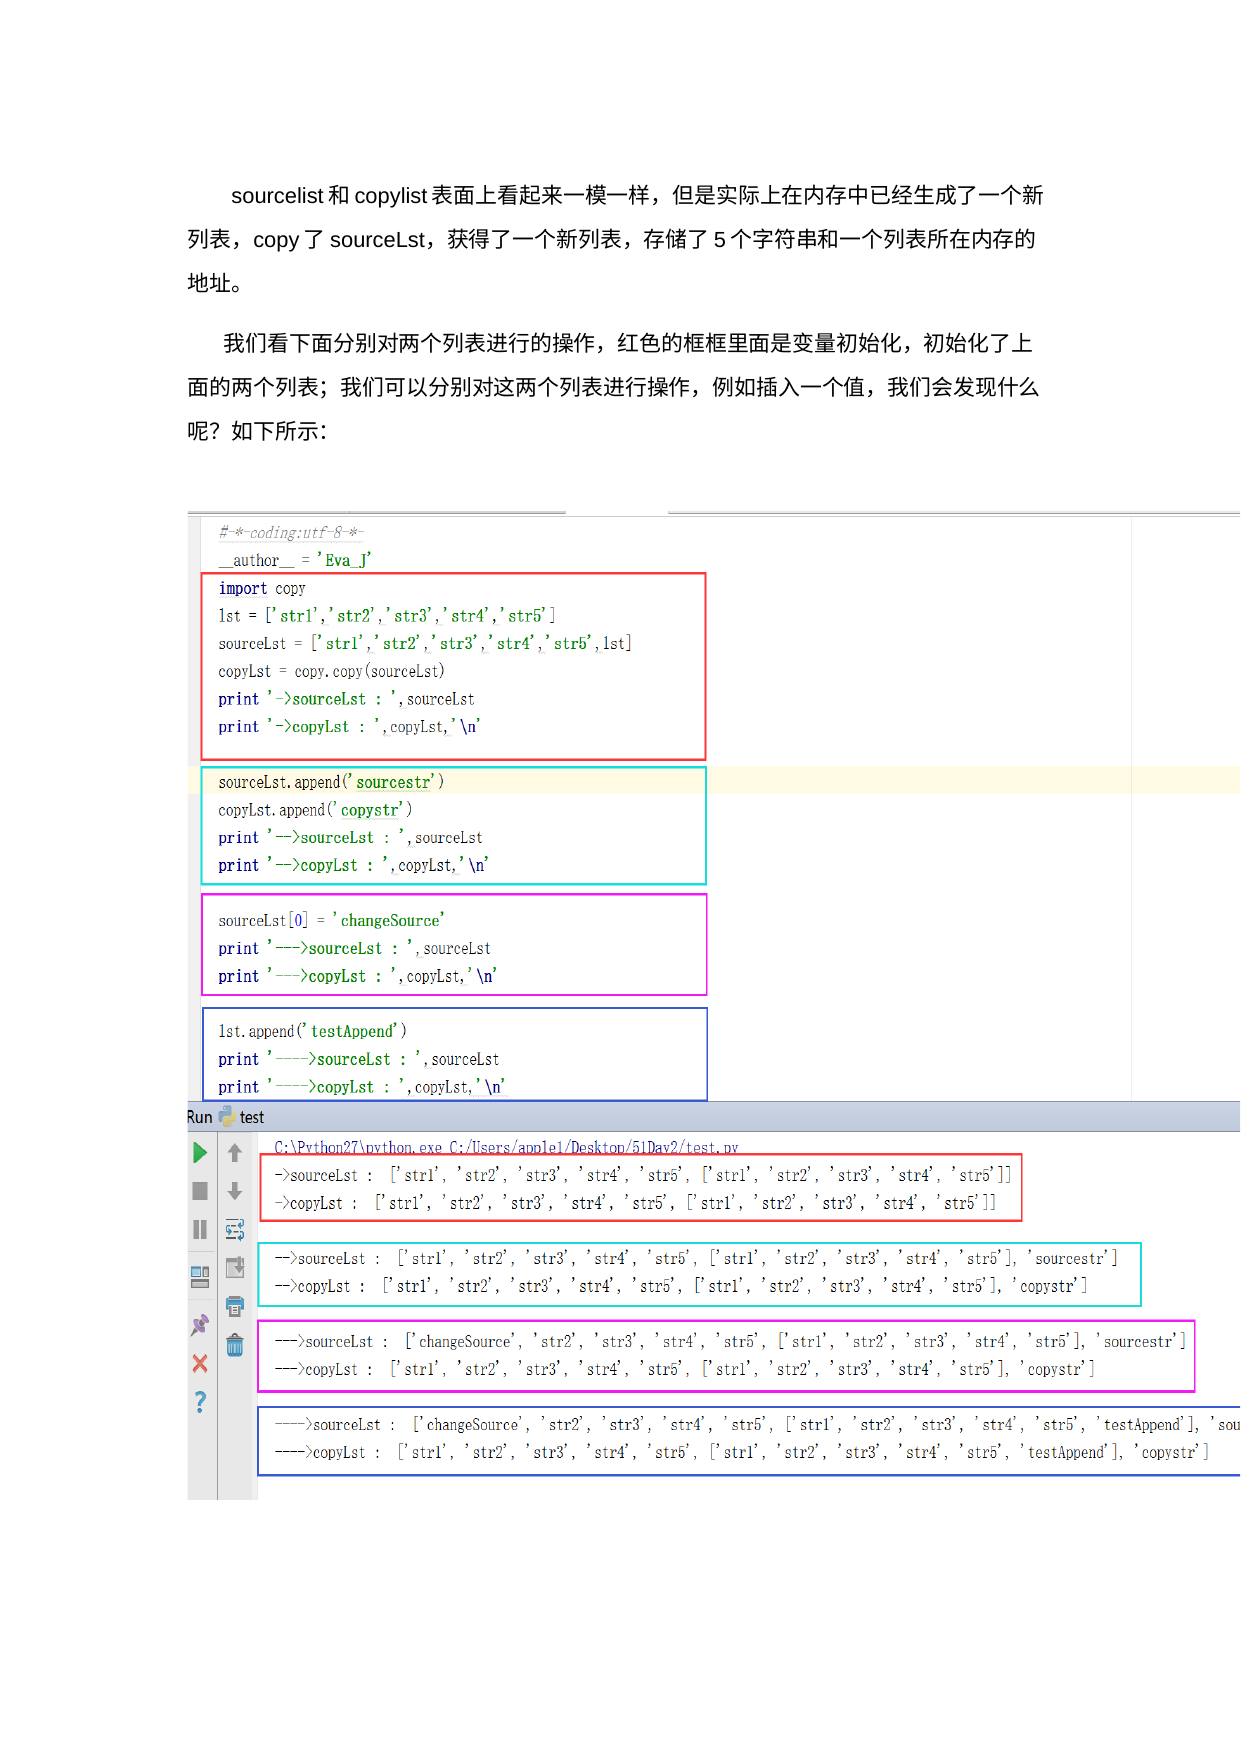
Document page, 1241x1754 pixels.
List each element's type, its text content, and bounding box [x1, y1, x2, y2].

text 我们看下面分别对两个列表进行的操作，红色的框框里面是变量初始化，初始化了上面的两个列表；我们可以分别对这两个列表进行操作，例如插入一个值，我们会发现什么呢？如下所示： [187, 320, 1053, 452]
text sourcelist和copylist表面上看起来一模一样，但是实际上在内存中已经生成了一个新列表，copy了sourceLst，获得了一个新列表，存储了5个字符串和一个列表所在内存的地址。 [187, 172, 1053, 304]
picture [187, 511, 1241, 1500]
